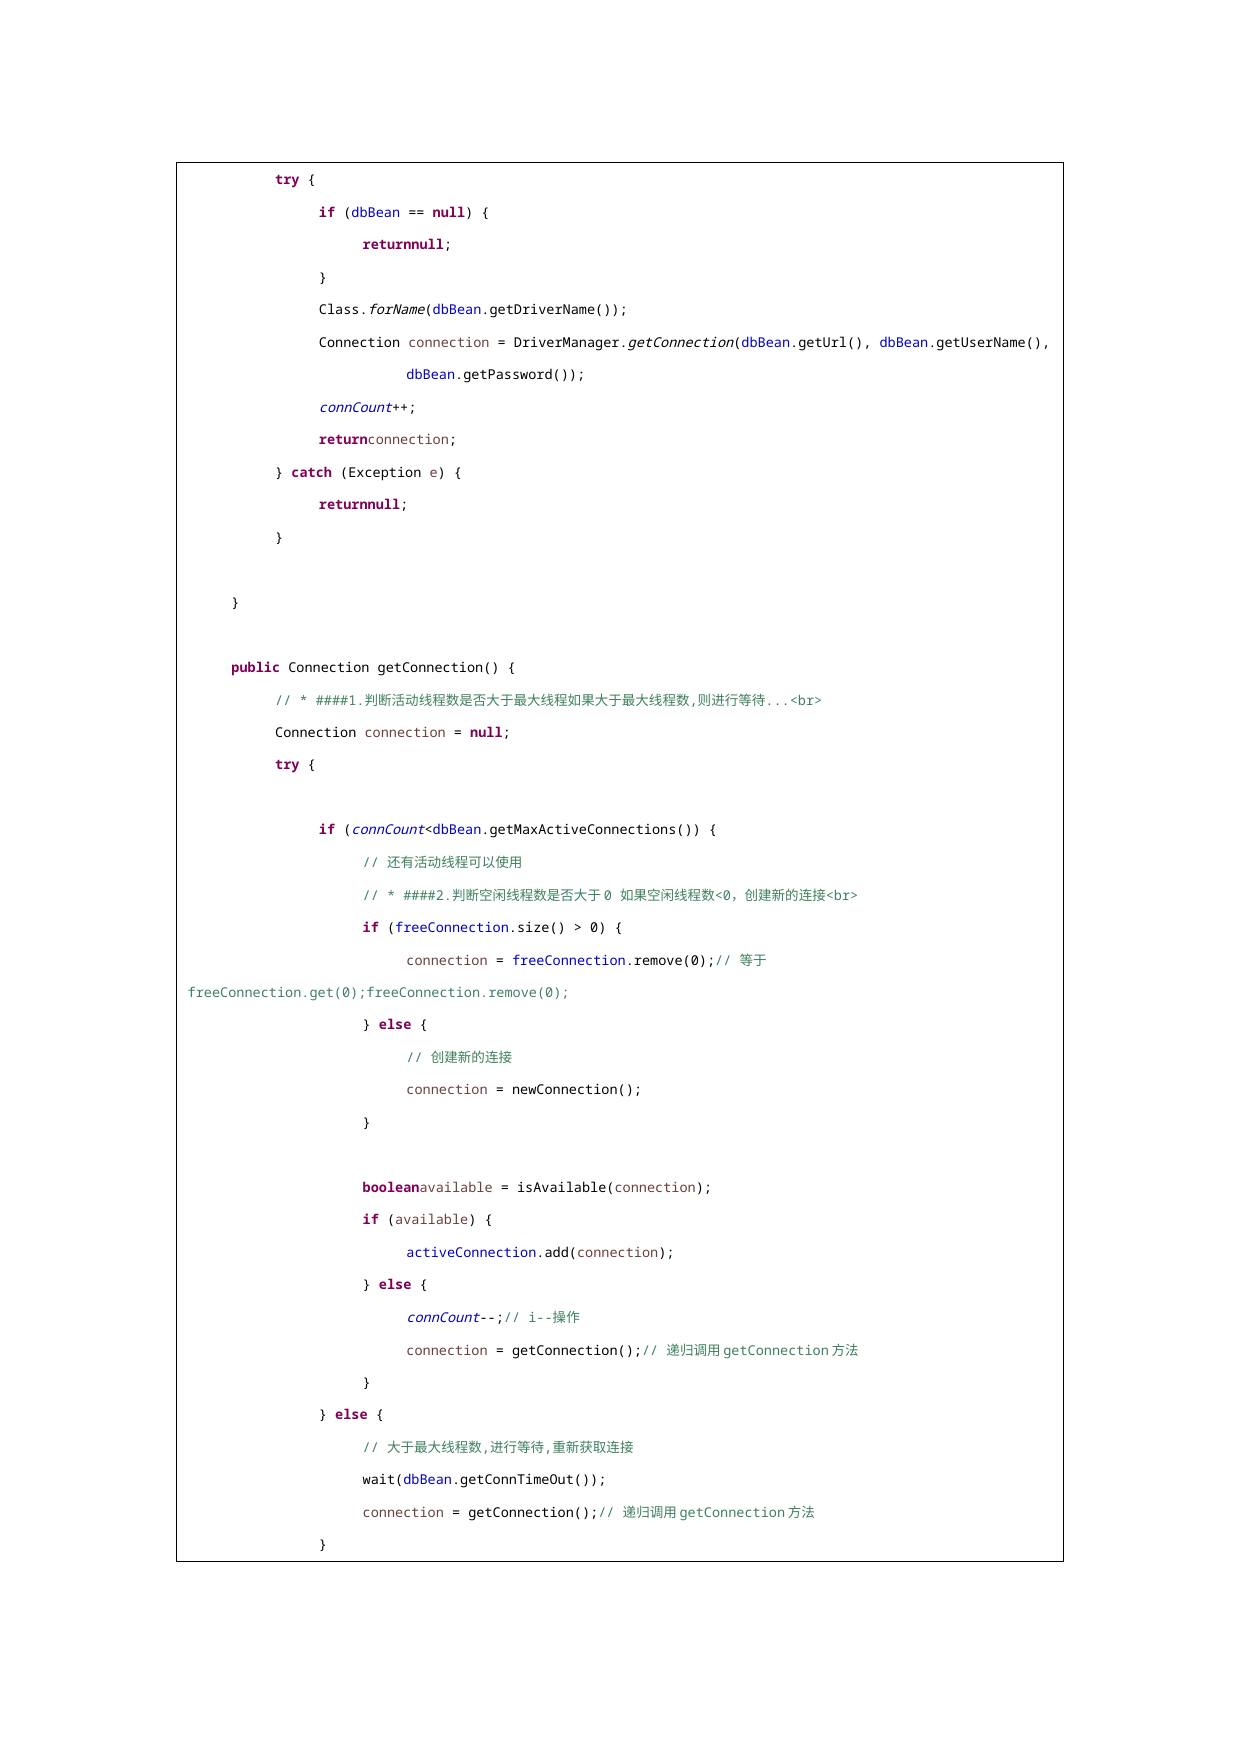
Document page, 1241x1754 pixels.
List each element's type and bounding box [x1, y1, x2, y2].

table_header [177, 163, 1063, 1561]
